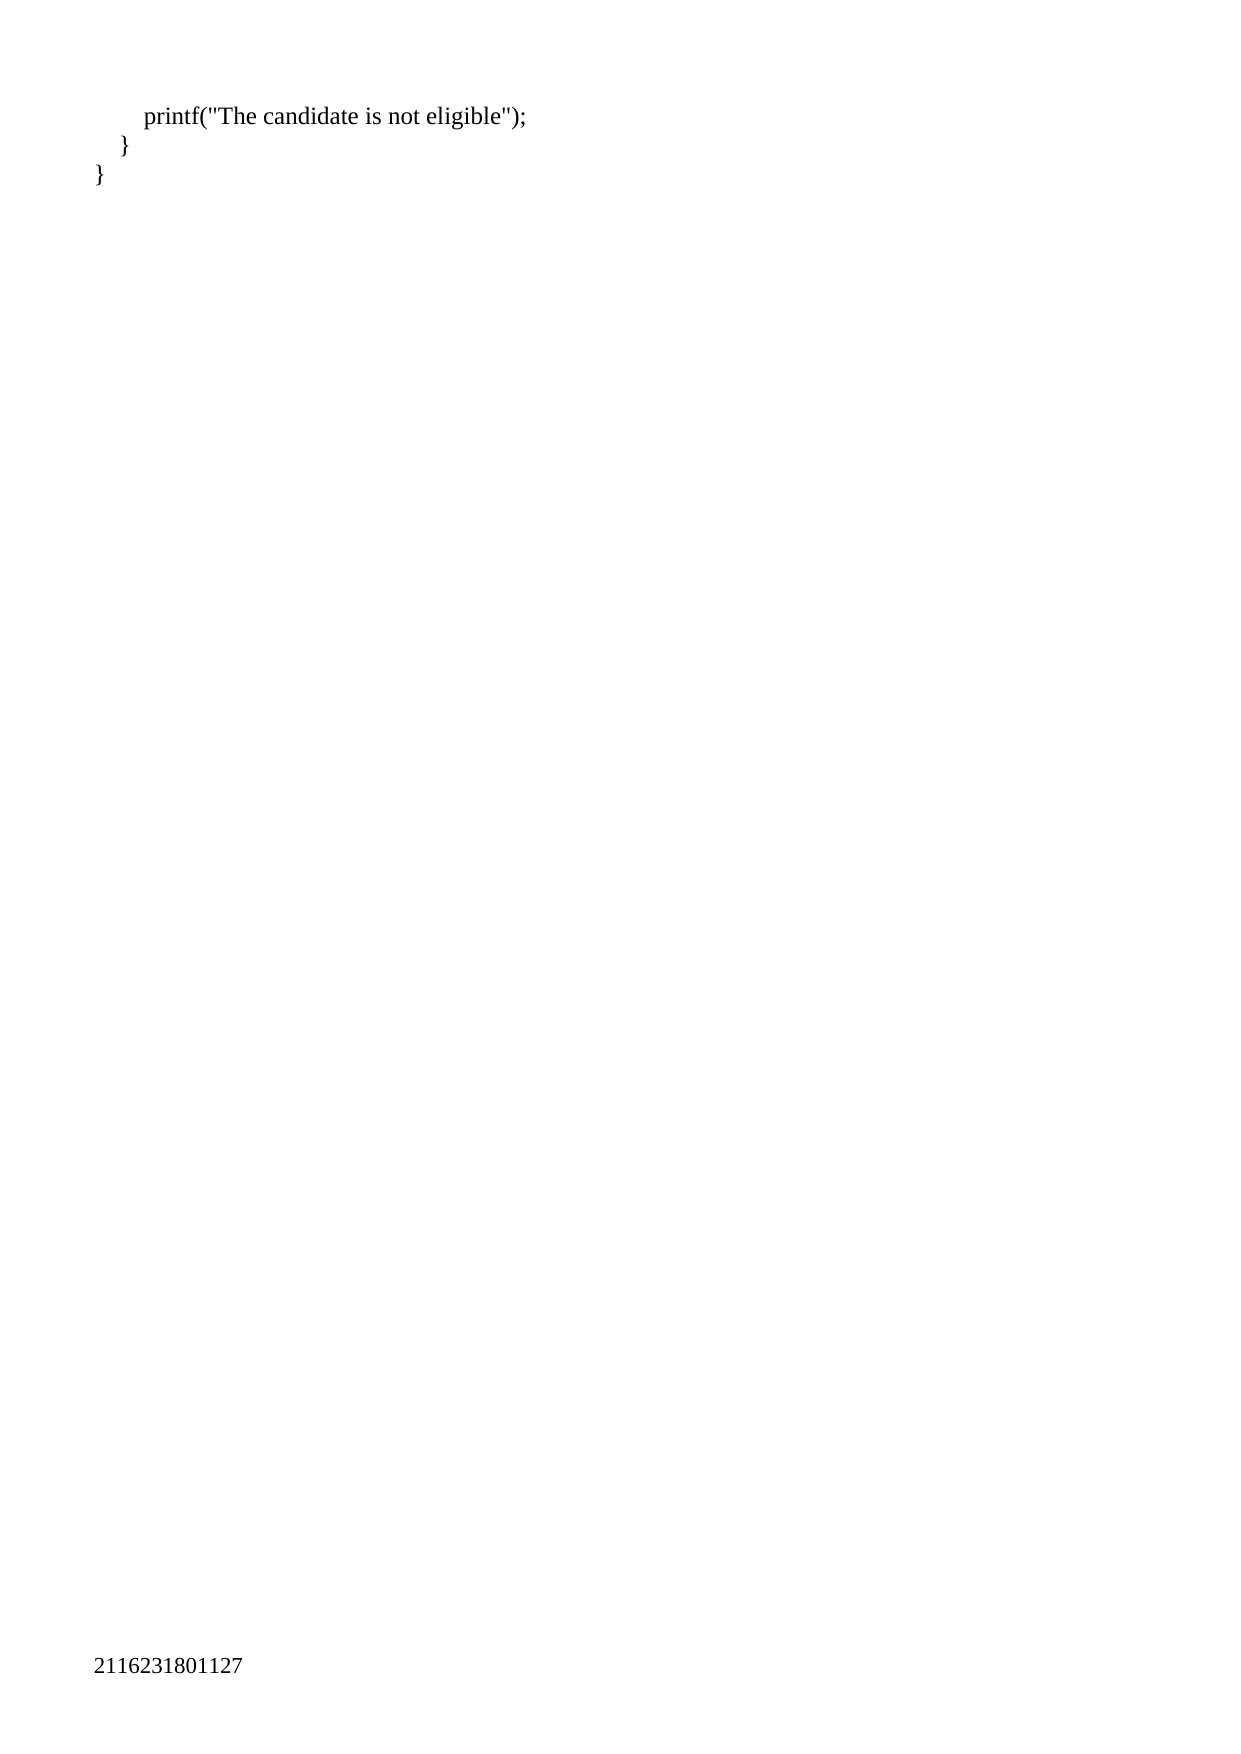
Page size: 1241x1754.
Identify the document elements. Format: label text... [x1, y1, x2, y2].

text printf("The candidate is not eligible"); [94, 101, 1155, 130]
text } [94, 159, 1155, 188]
text } [94, 130, 1155, 159]
